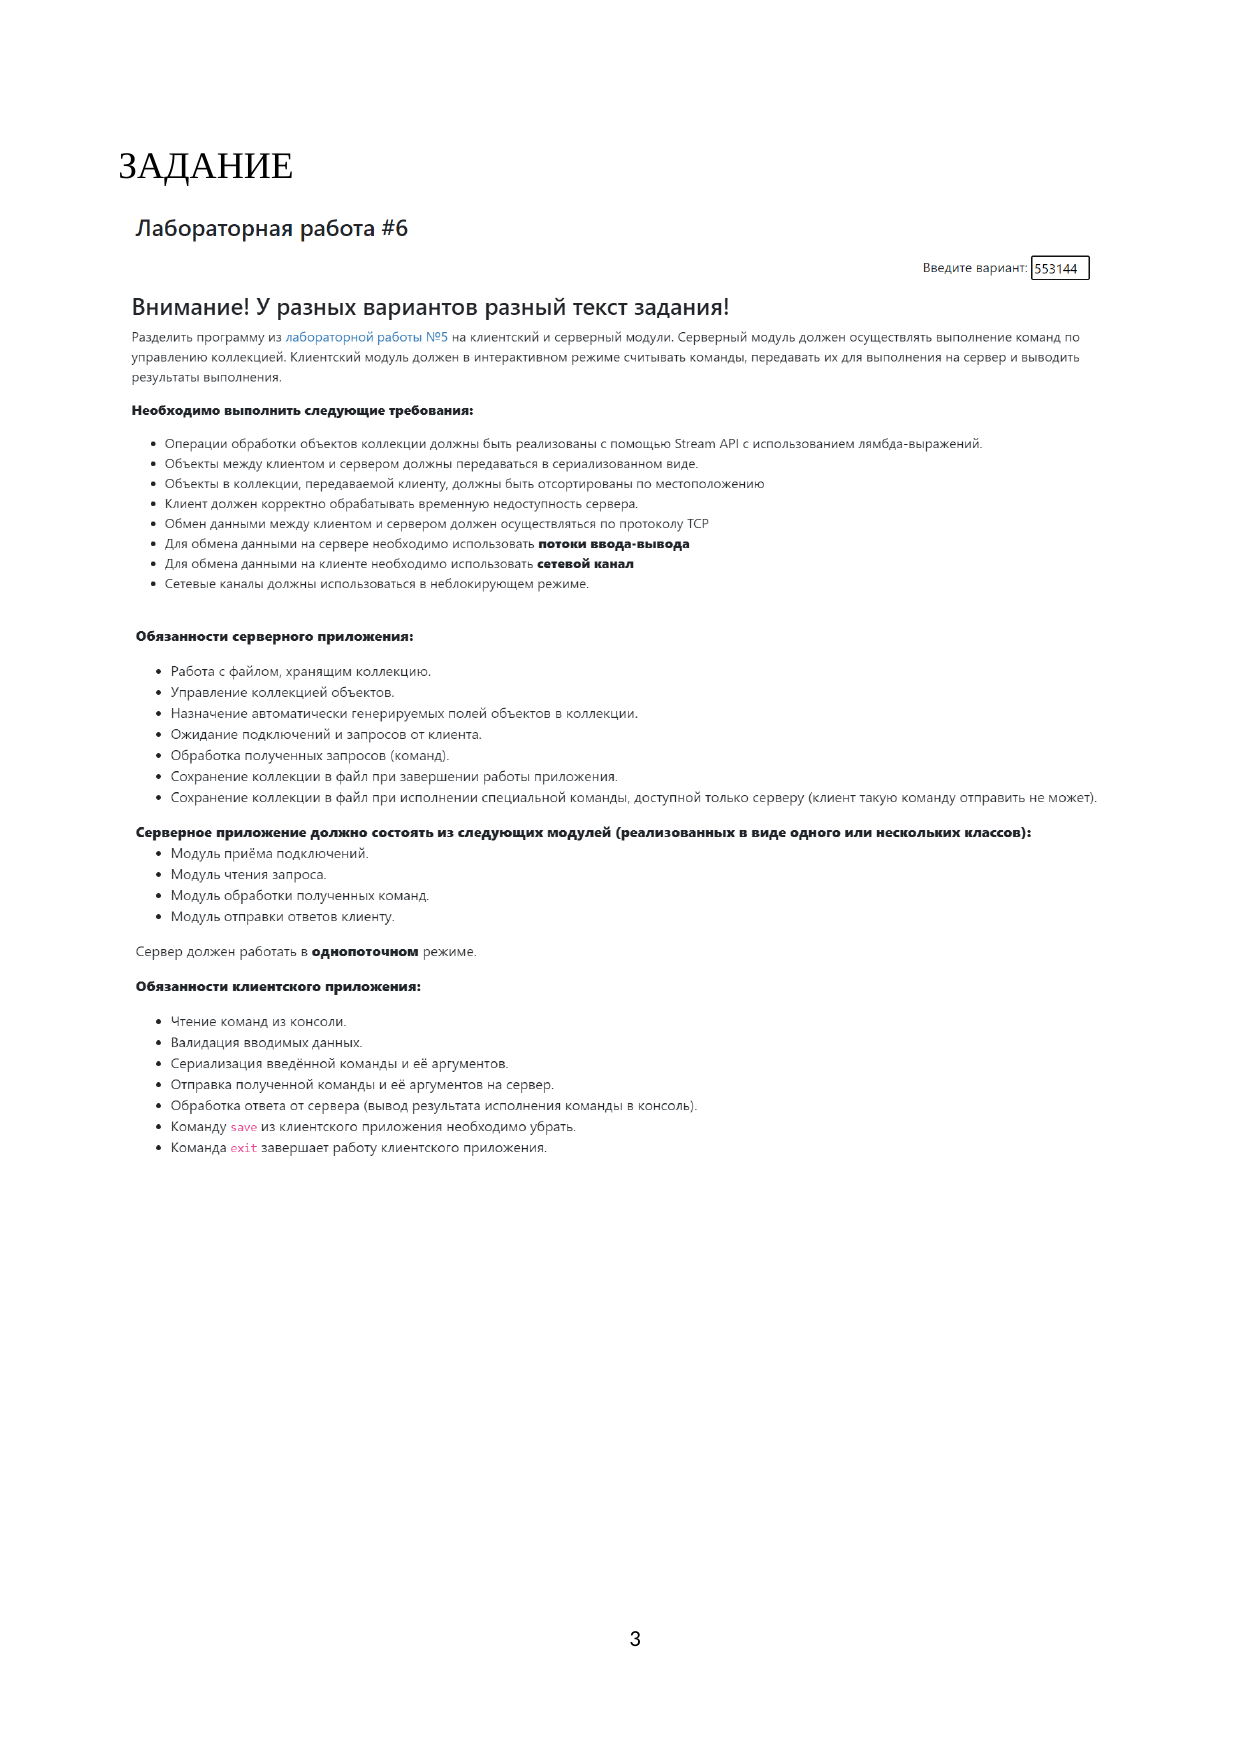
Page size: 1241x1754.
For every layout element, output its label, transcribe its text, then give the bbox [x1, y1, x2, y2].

picture [118, 621, 1152, 1166]
text ЗАДАНИЕ [118, 143, 1152, 186]
picture [118, 207, 1152, 606]
